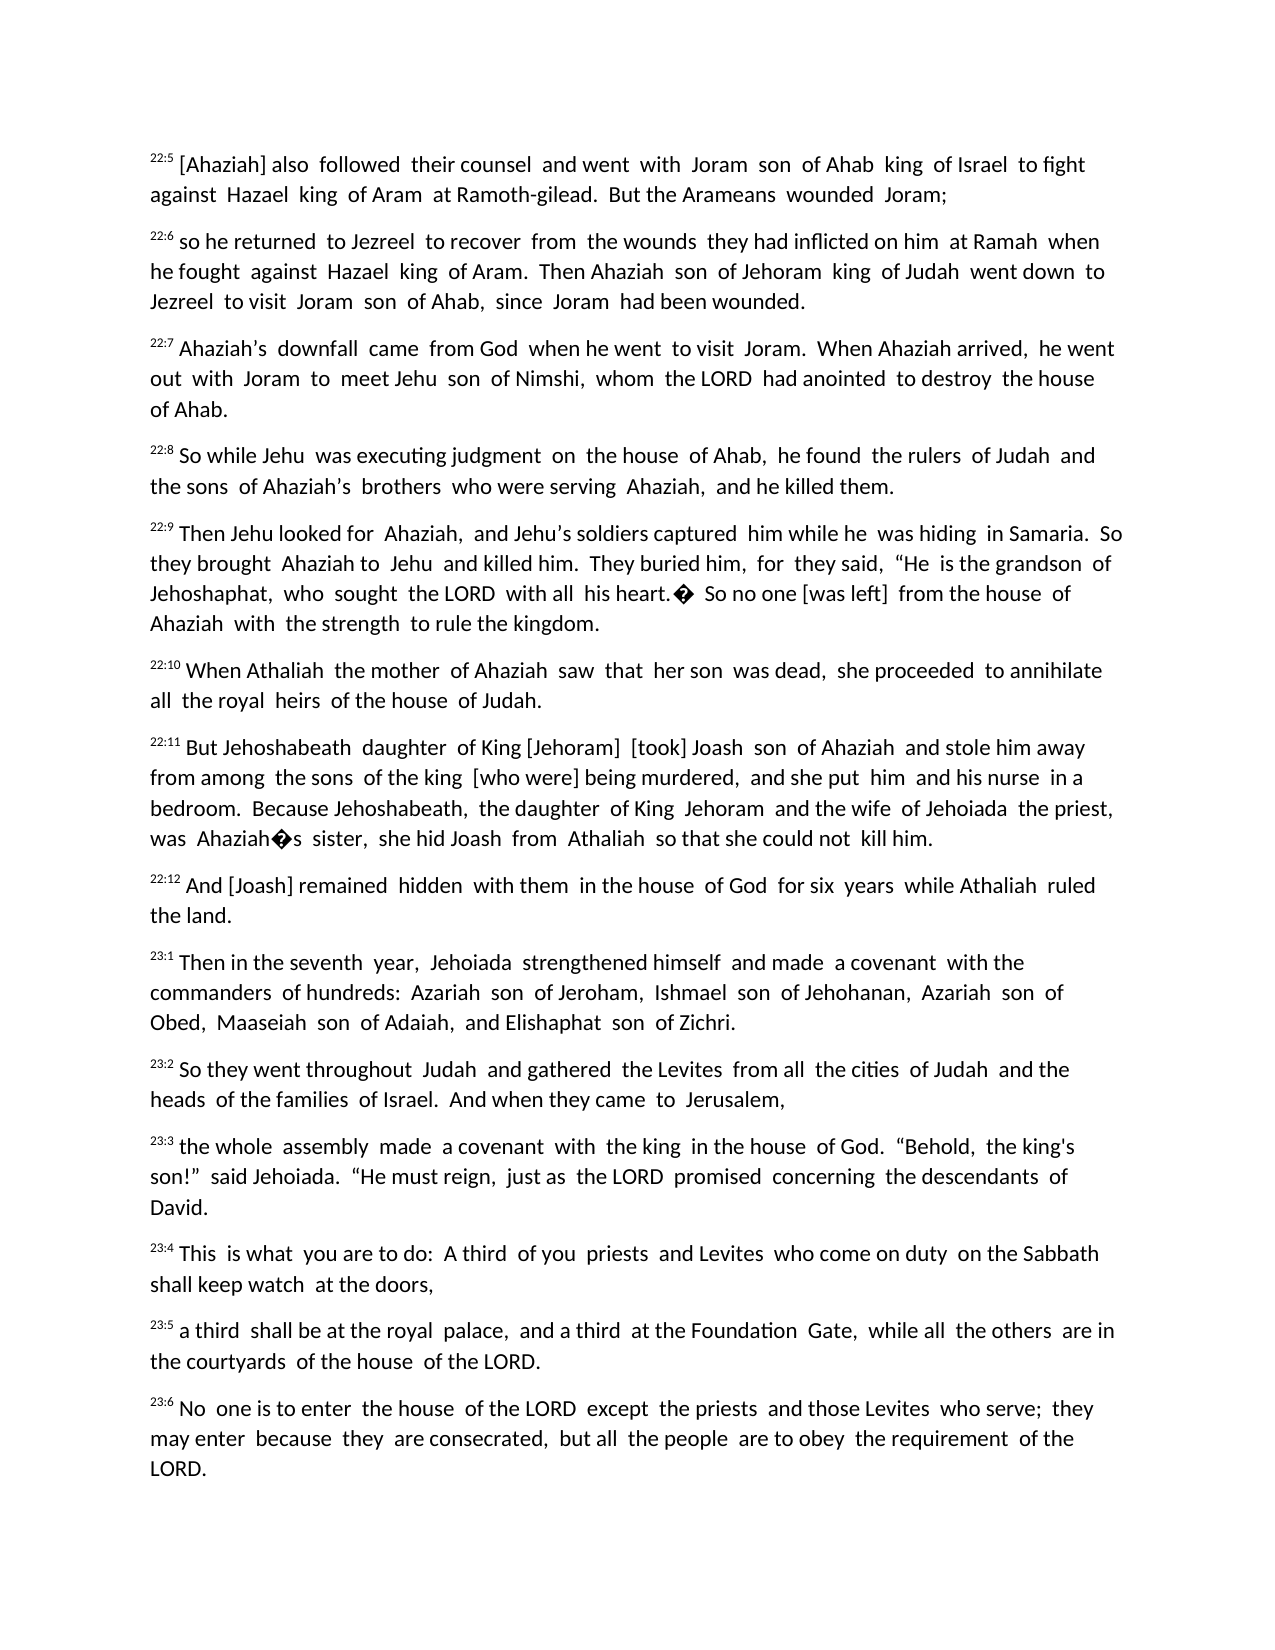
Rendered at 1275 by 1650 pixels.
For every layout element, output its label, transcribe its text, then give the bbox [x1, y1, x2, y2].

text 22:6 so he returned to Jezreel to recover from the wounds they had inflicted on him at Ramah when he fought against Hazael king of Aram. Then Ahaziah son of Jehoram king of Judah went down to Jezreel to visit Joram son of Ahab, since Joram had been wounded. [150, 227, 1125, 316]
text 22:12 And [Joash] remained hidden with them in the house of God for six years while Athaliah ruled the land. [150, 871, 1125, 929]
text 22:10 When Athaliah the mother of Ahaziah saw that her son was dead, she proceeded to annihilate all the royal heirs of the house of Judah. [150, 656, 1125, 714]
text 22:11 But Jehoshabeath daughter of King [Jehoram] [took] Joash son of Ahaziah and stole him away from among the sons of the king [who were] being murdered, and she put him and his nurse in a bedroom. Because Jehoshabeath, the daughter of King Jehoram and the wife of Jehoiada the priest, was Ahaziah�s sister, she hid Joash from Athaliah so that she could not kill him. [150, 733, 1125, 852]
text 22:8 So while Jehu was executing judgment on the house of Ahab, he found the rulers of Judah and the sons of Ahaziah’s brothers who were serving Ahaziah, and he killed them. [150, 442, 1125, 500]
text 23:2 So they went throughout Judah and gathered the Levites from all the cities of Judah and the heads of the families of Israel. And when they came to Jerusalem, [150, 1055, 1125, 1113]
text 22:9 Then Jehu looked for Ahaziah, and Jehu’s soldiers captured him while he was hiding in Samaria. So they brought Ahaziah to Jehu and killed him. They buried him, for they said, “He is the grandson of Jehoshaphat, who sought the LORD with all his heart.� So no one [was left] from the house of Ahaziah with the strength to rule the kingdom. [150, 519, 1125, 637]
text 23:4 This is what you are to do: A third of you priests and Levites who come on duty on the Sabbath shall keep watch at the doors, [150, 1239, 1125, 1298]
text 22:7 Ahaziah’s downfall came from God when he went to visit Joram. When Ahaziah arrived, he went out with Joram to meet Jehu son of Nimshi, whom the LORD had anointed to destroy the house of Ahab. [150, 334, 1125, 423]
text 23:6 No one is to enter the house of the LORD except the priests and those Levites who serve; they may enter because they are consecrated, but all the people are to obey the requirement of the LORD. [150, 1394, 1125, 1482]
text 23:5 a third shall be at the royal palace, and a third at the Foundation Gate, while all the others are in the courtyards of the house of the LORD. [150, 1317, 1125, 1375]
text 23:1 Then in the seventh year, Jehoiada strengthened himself and made a covenant with the commanders of hundreds: Azariah son of Jeroham, Ishmael son of Jehohanan, Azariah son of Obed, Maaseiah son of Adaiah, and Elishaphat son of Zichri. [150, 948, 1125, 1036]
text 23:3 the whole assembly made a covenant with the king in the house of God. “Behold, the king's son!” said Jehoiada. “He must reign, just as the LORD promised concerning the descendants of David. [150, 1132, 1125, 1221]
text 22:5 [Ahaziah] also followed their counsel and went with Joram son of Ahab king of Israel to fight against Hazael king of Aram at Ramoth-gilead. But the Arameans wounded Joram; [150, 150, 1125, 208]
